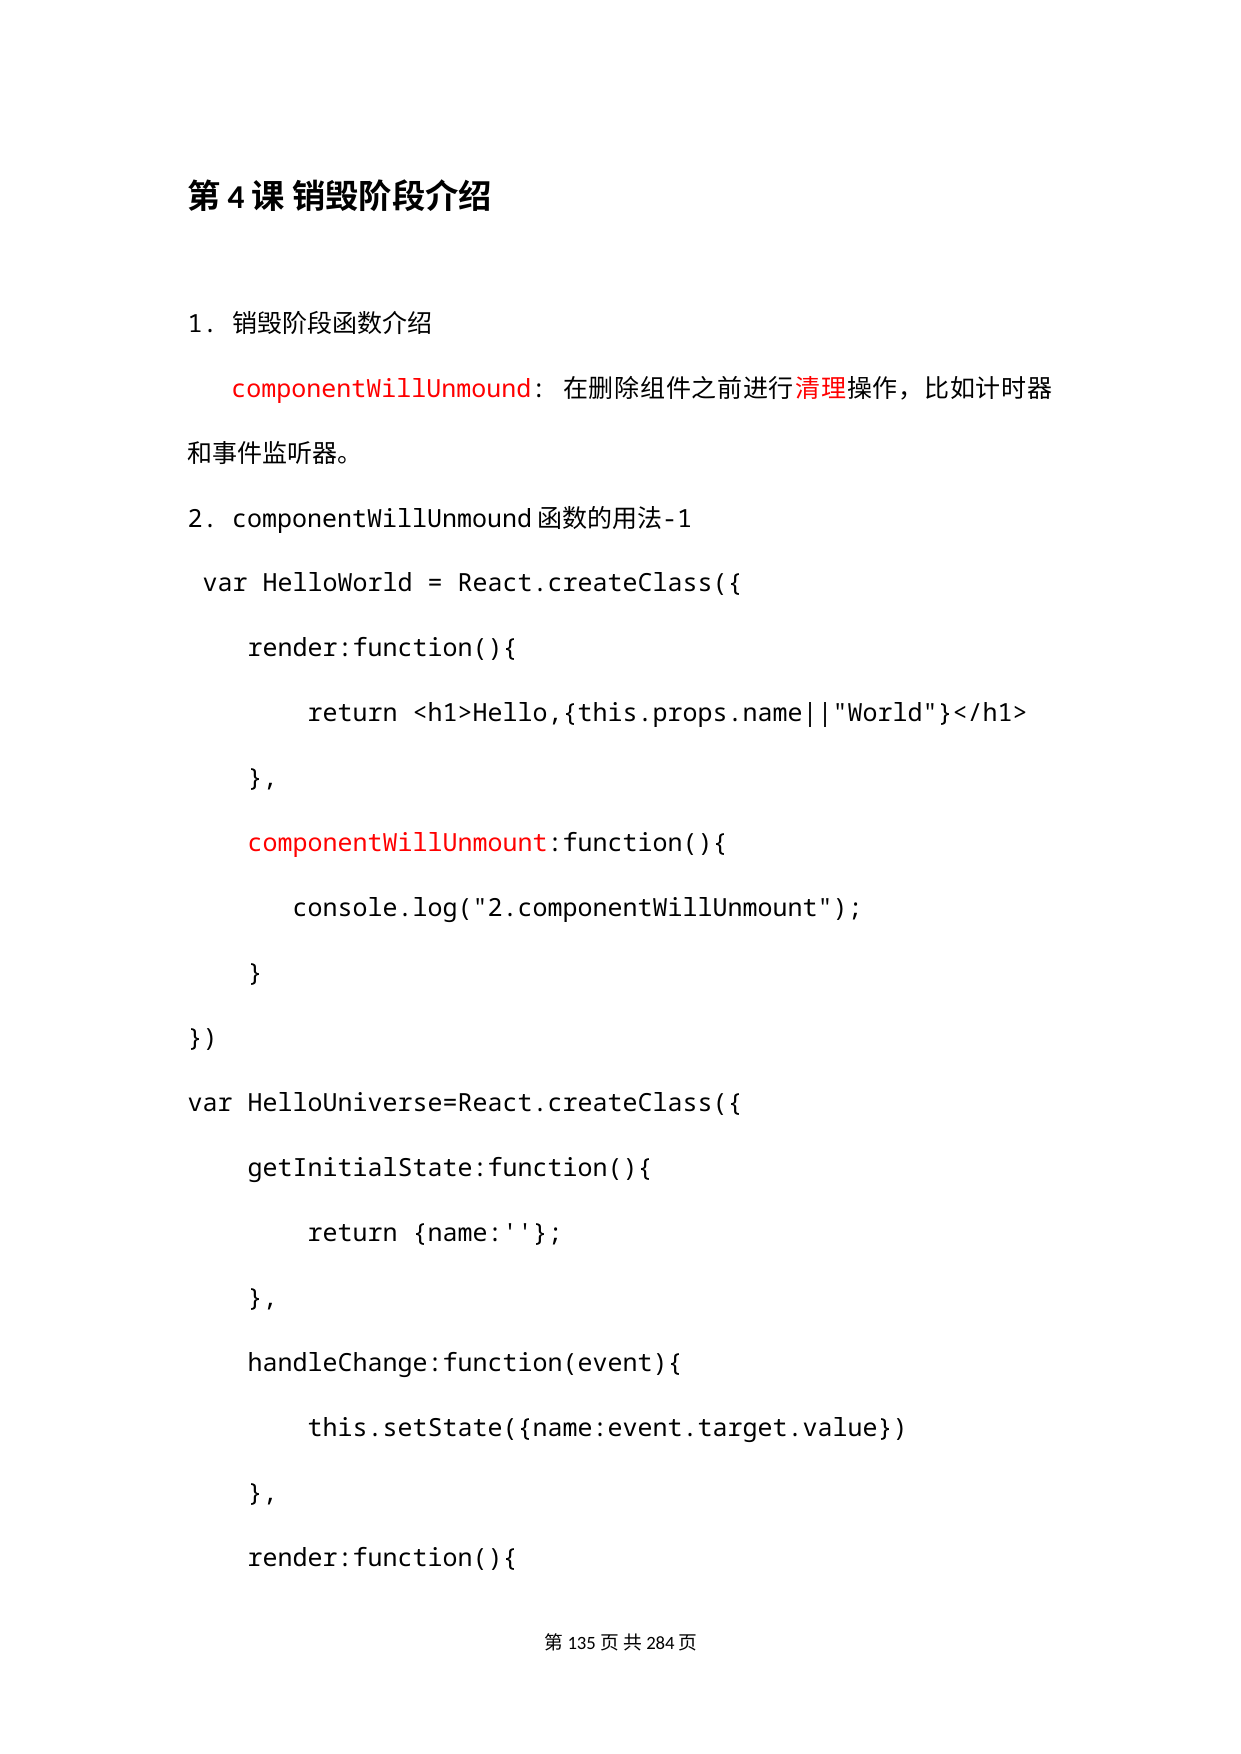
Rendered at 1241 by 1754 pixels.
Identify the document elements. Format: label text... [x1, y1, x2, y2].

list handleChange:function(event){ [187, 1329, 1053, 1394]
list }) [187, 1004, 1053, 1069]
list componentWillUnmount:function(){ [187, 809, 1053, 874]
list }, [187, 1264, 1053, 1329]
list componentWillUnmound函数的用法-1 [187, 484, 1053, 549]
list 销毁阶段函数介绍 [187, 289, 1053, 354]
list var HelloWorld = React.createClass({ [187, 549, 1053, 614]
list getInitialState:function(){ [187, 1134, 1053, 1199]
list console.log("2.componentWillUnmount"); [187, 874, 1053, 939]
list this.setState({name:event.target.value}) [187, 1394, 1053, 1459]
list componentWillUnmound: 在删除组件之前进行清理操作，比如计时器和事件监听器。 [187, 354, 1053, 484]
list render:function(){ [187, 614, 1053, 679]
list } [187, 939, 1053, 1004]
list return <h1>Hello,{this.props.name||"World"}</h1> [187, 679, 1053, 744]
list render:function(){ [187, 1524, 1053, 1589]
subtitle 第4课 销毁阶段介绍 [187, 162, 1053, 227]
list }, [187, 1459, 1053, 1524]
list return {name:''}; [187, 1199, 1053, 1264]
list var HelloUniverse=React.createClass({ [187, 1069, 1053, 1134]
list }, [187, 744, 1053, 809]
